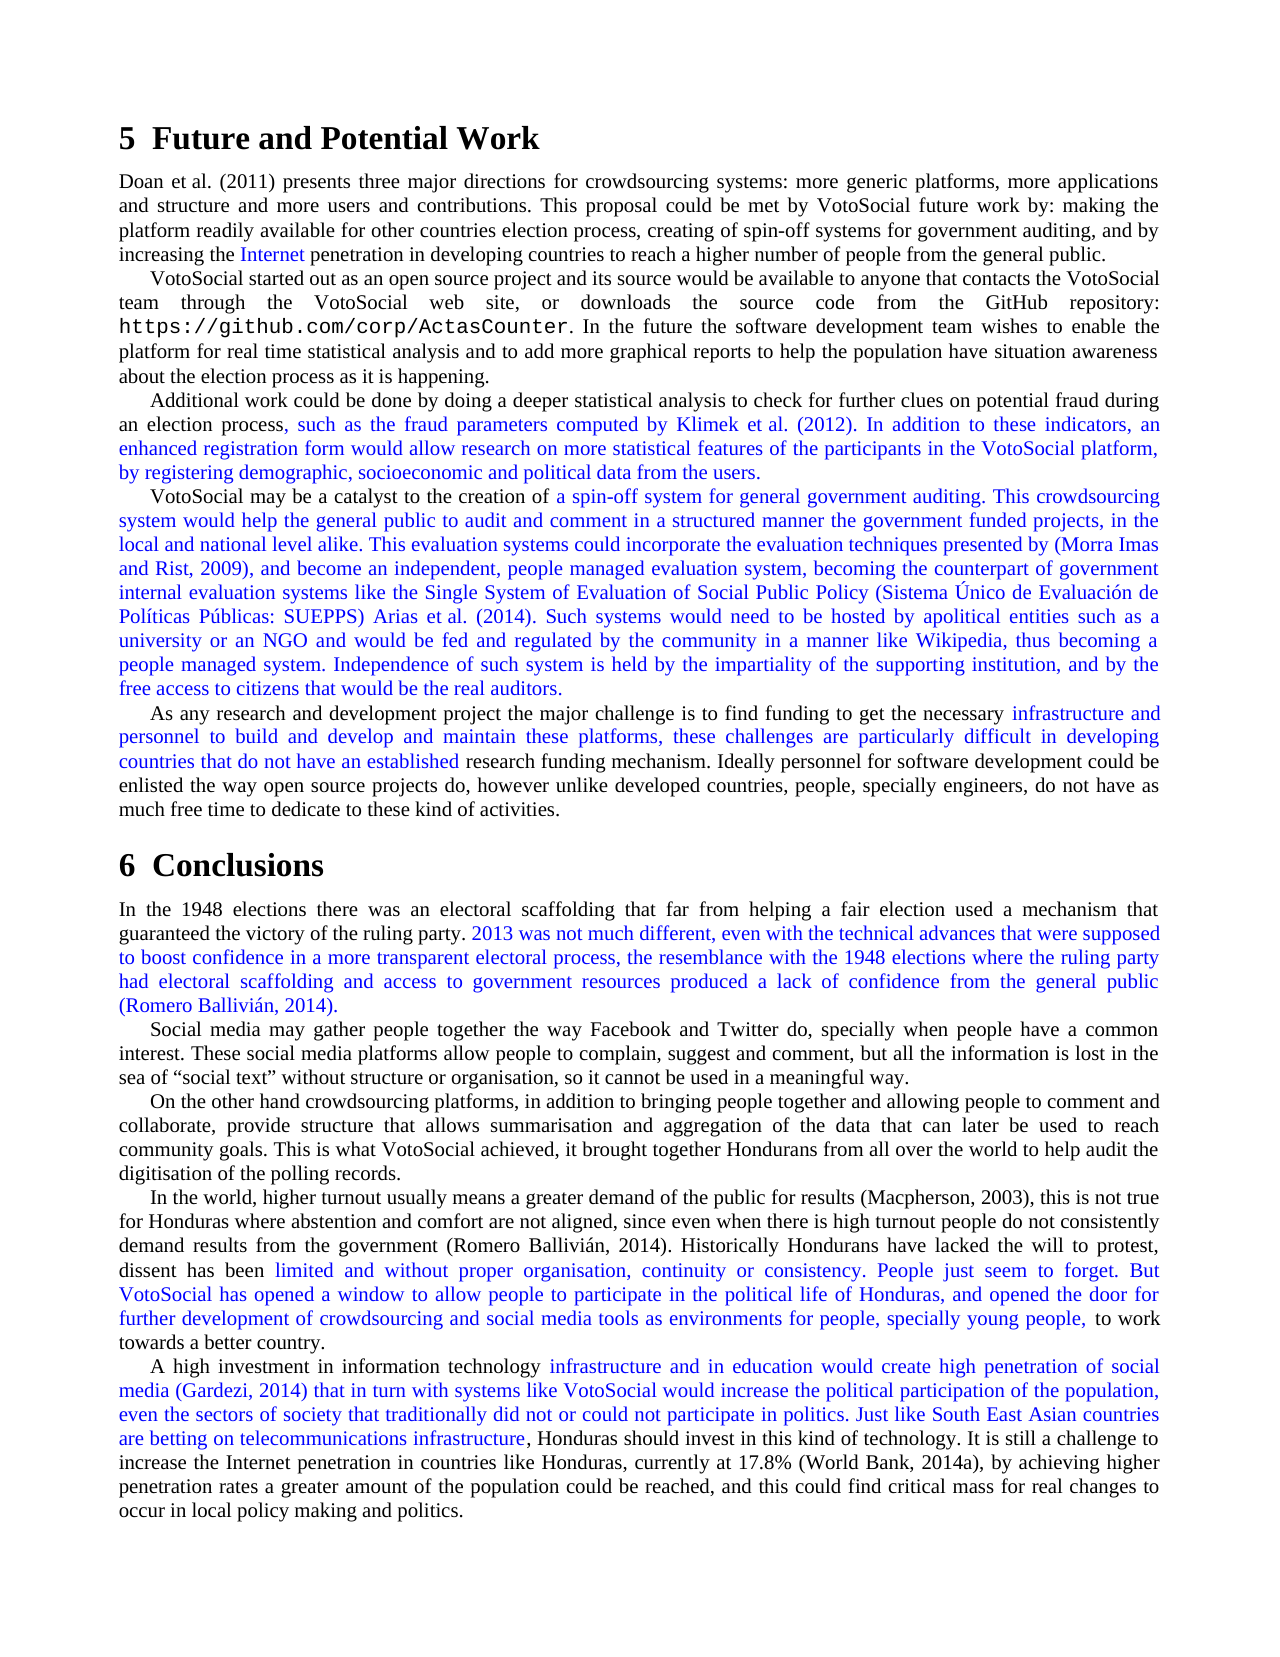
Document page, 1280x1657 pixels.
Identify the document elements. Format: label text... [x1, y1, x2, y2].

text In the world, higher turnout usually means a greater demand of the public for results (Macpherson, 2003), this is not true for Honduras where abstention and comfort are not aligned, since even when there is high turnout people do not consistently demand results from the government (Romero Ballivián, 2014). Historically Hondurans have lacked the will to protest, dissent has been limited and without proper organisation, continuity or consistency. People just seem to forget. But VotoSocial has opened a window to allow people to participate in the political life of Honduras, and opened the door for further development of crowdsourcing and social media tools as environments for people, specially young people, to work towards a better country. [118, 1185, 1161, 1354]
subtitle 5 Future and Potential Work [118, 118, 1161, 157]
subtitle 6 Conclusions [118, 846, 1161, 884]
text A high investment in information technology infrastructure and in education would create high penetration of social media (Gardezi, 2014) that in turn with systems like VotoSocial would increase the political participation of the population, even the sectors of society that traditionally did not or could not participate in politics. Just like South East Asian countries are betting on telecommunications infrastructure, Honduras should invest in this kind of technology. It is still a challenge to increase the Internet penetration in countries like Honduras, currently at 17.8% (World Bank, 2014a), by achieving higher penetration rates a greater amount of the population could be reached, and this could find critical mass for real changes to occur in local policy making and politics. [118, 1354, 1161, 1522]
text On the other hand crowdsourcing platforms, in addition to bringing people together and allowing people to comment and collaborate, provide structure that allows summarisation and aggregation of the data that can later be used to reach community goals. This is what VotoSocial achieved, it brought together Hondurans from all over the world to help audit the digitisation of the polling records. [118, 1089, 1161, 1185]
text VotoSocial may be a catalyst to the creation of a spin-off system for general government auditing. This crowdsourcing system would help the general public to audit and comment in a structured manner the government funded projects, in the local and national level alike. This evaluation systems could incorporate the evaluation techniques presented by (Morra Imas and Rist, 2009), and become an independent, people managed evaluation system, becoming the counterpart of government internal evaluation systems like the Single System of Evaluation of Social Public Policy (Sistema Único de Evaluación de Políticas Públicas: SUEPPS) Arias et al. (2014). Such systems would need to be hosted by apolitical entities such as a university or an NGO and would be fed and regulated by the community in a manner like Wikipedia, thus becoming a people managed system. Independence of such system is held by the impartiality of the supporting institution, and by the free access to citizens that would be the real auditors. [118, 484, 1161, 700]
text In the 1948 elections there was an electoral scaffolding that far from helping a fair election used a mechanism that guaranteed the victory of the ruling party. 2013 was not much different, even with the technical advances that were supposed to boost confidence in a more transparent electoral process, the resemblance with the 1948 elections where the ruling party had electoral scaffolding and access to government resources produced a lack of confidence from the general public (Romero Ballivián, 2014). [118, 897, 1161, 1017]
text As any research and development project the major challenge is to find funding to get the necessary infrastructure and personnel to build and develop and maintain these platforms, these challenges are particularly difficult in developing countries that do not have an established research funding mechanism. Ideally personnel for software development could be enlisted the way open source projects do, however unlike developed countries, people, specially engineers, do not have as much free time to dedicate to these kind of activities. [118, 700, 1161, 821]
text Additional work could be done by doing a deeper statistical analysis to check for further clues on potential fraud during an election process, such as the fraud parameters computed by Klimek et al. (2012). In addition to these indicators, an enhanced registration form would allow research on more statistical features of the participants in the VotoSocial platform, by registering demographic, socioeconomic and political data from the users. [118, 388, 1161, 484]
text Doan et al. (2011) presents three major directions for crowdsourcing systems: more generic platforms, more applications and structure and more users and contributions. This proposal could be met by VotoSocial future work by: making the platform readily available for other countries election process, creating of spin-off systems for government auditing, and by increasing the Internet penetration in developing countries to reach a higher number of people from the general public. [118, 169, 1161, 266]
text VotoSocial started out as an open source project and its source would be available to anyone that contacts the VotoSocial team through the VotoSocial web site, or downloads the source code from the GitHub repository: https://github.com/corp/ActasCounter. In the future the software development team wishes to enable the platform for real time statistical analysis and to add more graphical reports to help the population have situation awareness about the election process as it is happening. [118, 266, 1161, 388]
text Social media may gather people together the way Facebook and Twitter do, specially when people have a common interest. These social media platforms allow people to complain, suggest and comment, but all the information is lost in the sea of “social text” without structure or organisation, so it cannot be used in a meaningful way. [118, 1017, 1161, 1089]
